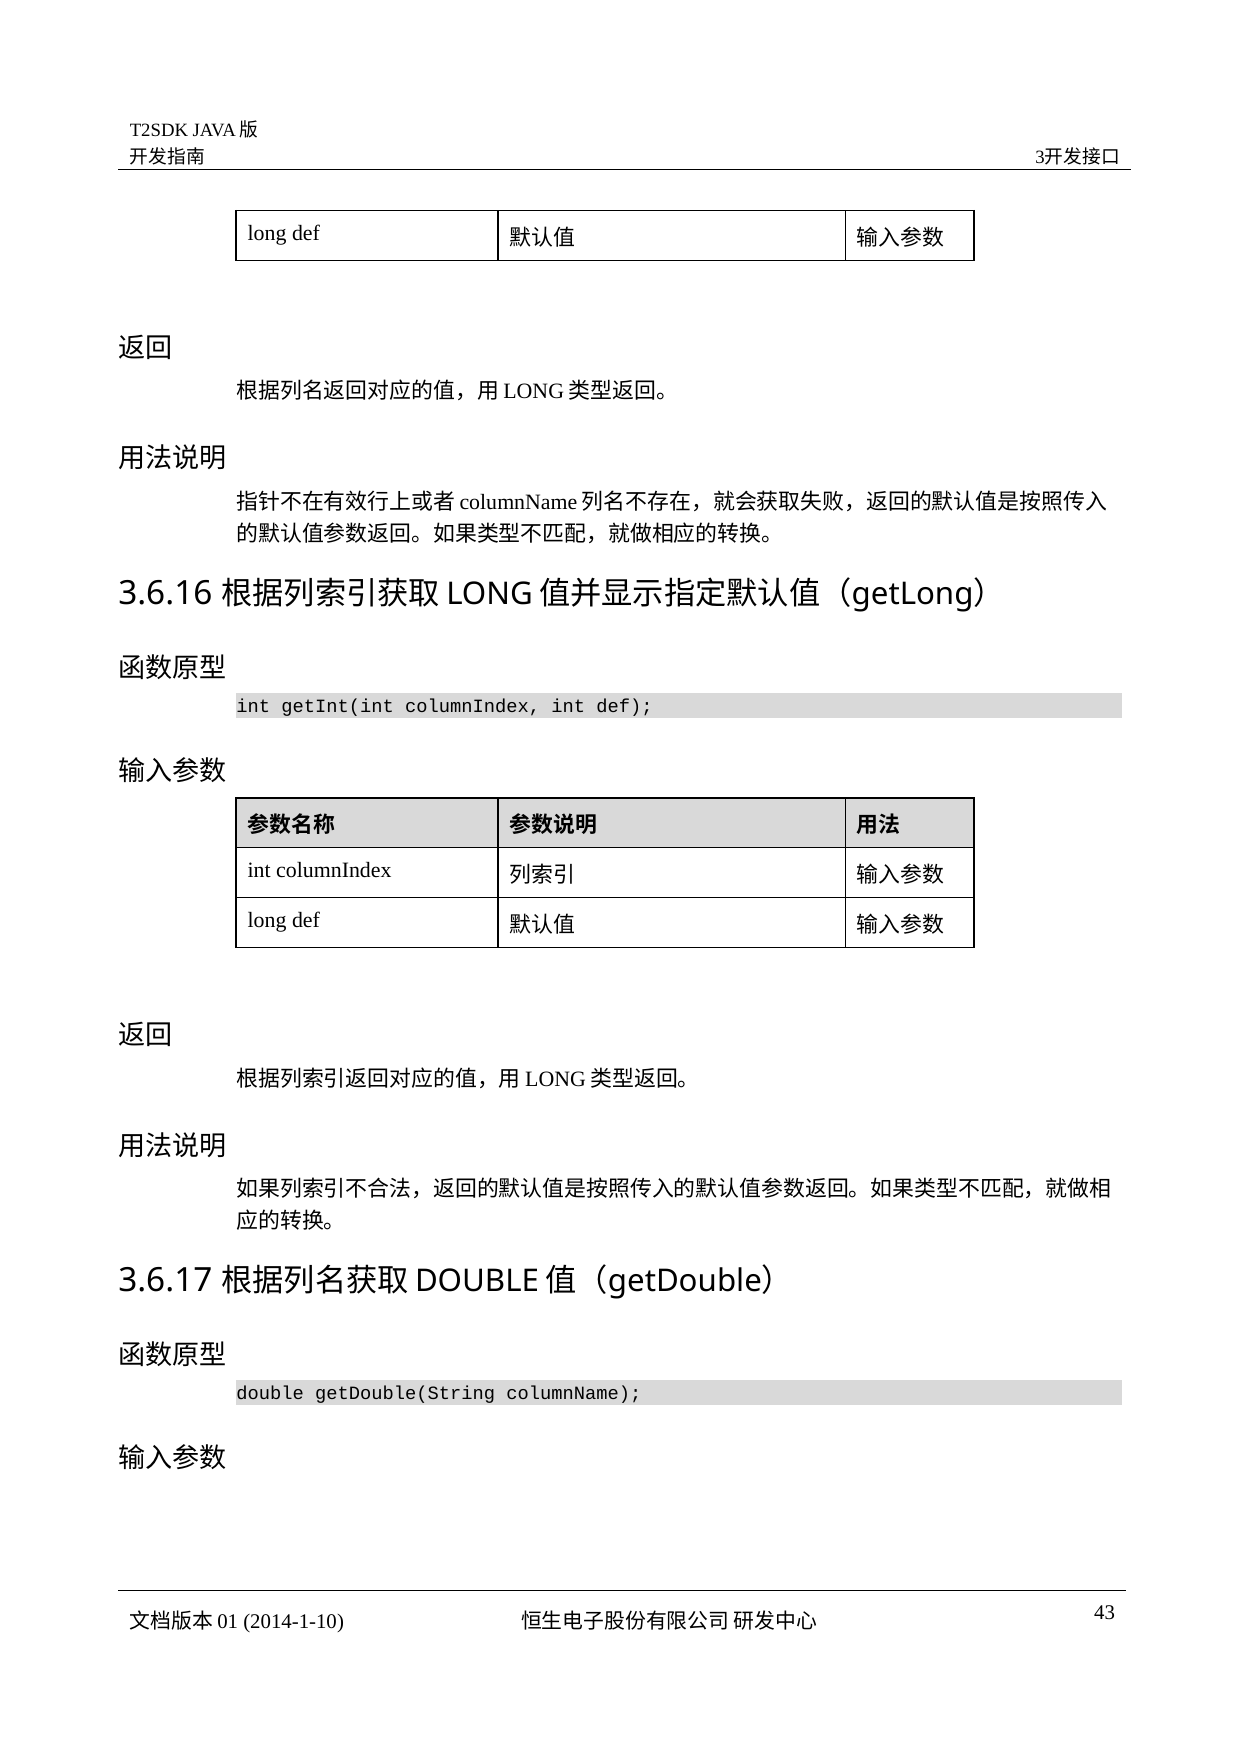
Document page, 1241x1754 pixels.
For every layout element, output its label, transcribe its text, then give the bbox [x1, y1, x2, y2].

text 根据列名返回对应的值，用LONG类型返回。 [236, 373, 1122, 405]
text double getDouble(String columnName); [236, 1380, 1122, 1405]
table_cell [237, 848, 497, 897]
text 用法说明 [118, 436, 1122, 476]
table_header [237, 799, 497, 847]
text 输入参数 [118, 749, 1122, 789]
subtitle 根据列索引获取LONG值并显示指定默认值（getLong） [118, 568, 1122, 614]
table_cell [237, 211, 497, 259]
subtitle 根据列名获取DOUBLE值（getDouble） [118, 1255, 1122, 1301]
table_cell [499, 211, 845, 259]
text 指针不在有效行上或者columnName列名不存在，就会获取失败，返回的默认值是按照传入的默认值参数返回。如果类型不匹配，就做相应的转换。 [236, 484, 1122, 547]
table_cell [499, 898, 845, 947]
text 函数原型 [118, 1333, 1122, 1372]
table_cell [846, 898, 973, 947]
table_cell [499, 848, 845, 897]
text 根据列索引返回对应的值，用LONG类型返回。 [236, 1061, 1122, 1092]
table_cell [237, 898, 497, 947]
text 返回 [118, 326, 1122, 365]
text 返回 [118, 1013, 1122, 1052]
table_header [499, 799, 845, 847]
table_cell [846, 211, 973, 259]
text 函数原型 [118, 646, 1122, 685]
text 用法说明 [118, 1123, 1122, 1163]
text 输入参数 [118, 1436, 1122, 1476]
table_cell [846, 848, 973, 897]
text 如果列索引不合法，返回的默认值是按照传入的默认值参数返回。如果类型不匹配，就做相应的转换。 [236, 1171, 1122, 1234]
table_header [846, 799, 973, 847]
text int getInt(int columnIndex, int def); [236, 693, 1122, 718]
